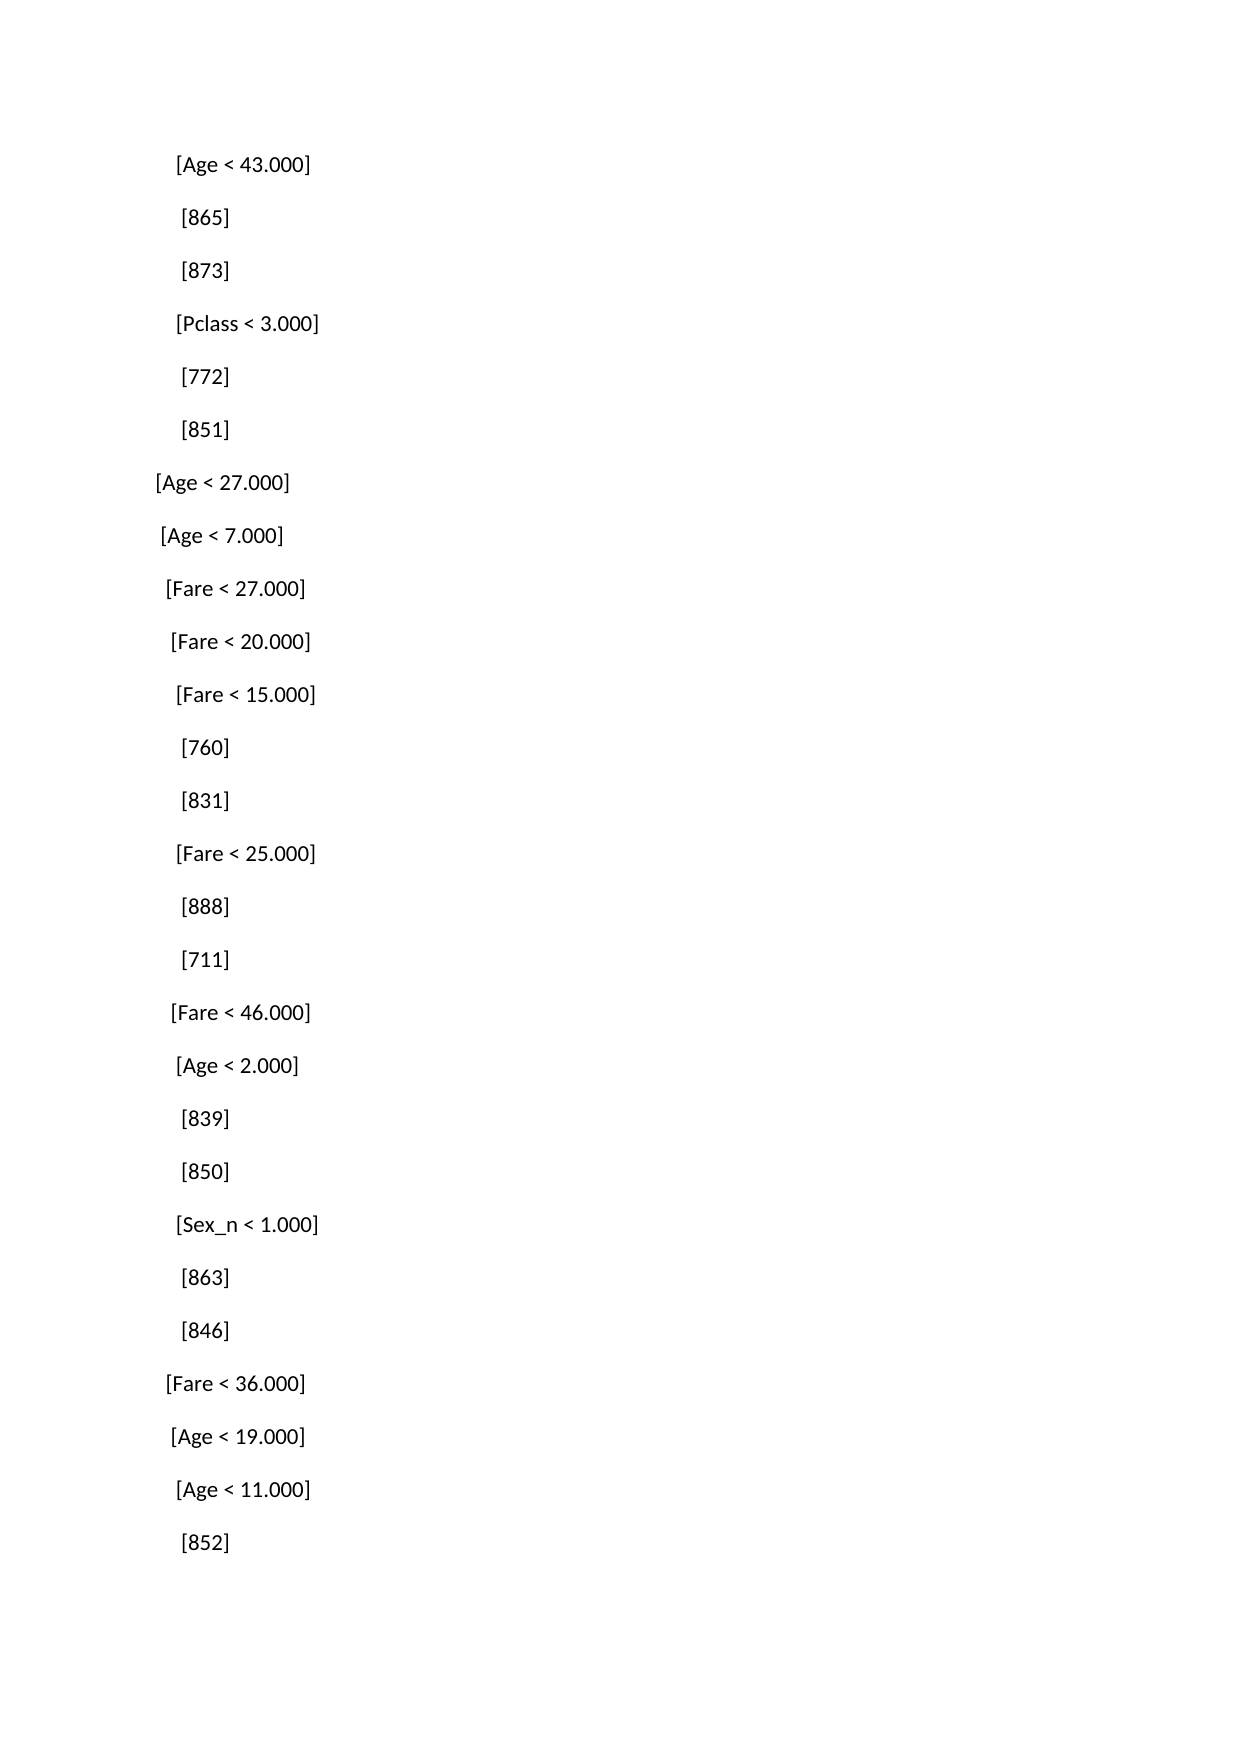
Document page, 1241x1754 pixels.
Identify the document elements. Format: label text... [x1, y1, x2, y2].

text [711] [150, 945, 1090, 973]
text [Age < 19.000] [150, 1422, 1090, 1451]
text [Fare < 15.000] [150, 680, 1090, 708]
text [850] [150, 1157, 1090, 1185]
text [873] [150, 256, 1090, 284]
text [Fare < 20.000] [150, 627, 1090, 655]
text [Sex_n < 1.000] [150, 1210, 1090, 1238]
text [846] [150, 1316, 1090, 1344]
text [888] [150, 892, 1090, 920]
text [Age < 2.000] [150, 1051, 1090, 1079]
text [Fare < 36.000] [150, 1369, 1090, 1397]
text [Age < 27.000] [150, 468, 1090, 496]
text [839] [150, 1104, 1090, 1132]
text [Fare < 27.000] [150, 574, 1090, 602]
text [Pclass < 3.000] [150, 309, 1090, 337]
text [852] [150, 1528, 1090, 1557]
text [831] [150, 786, 1090, 814]
text [760] [150, 733, 1090, 761]
text [Age < 7.000] [150, 521, 1090, 549]
text [865] [150, 203, 1090, 231]
text [Age < 11.000] [150, 1476, 1090, 1503]
text [863] [150, 1263, 1090, 1291]
text [772] [150, 362, 1090, 390]
text [Fare < 25.000] [150, 839, 1090, 867]
text [851] [150, 415, 1090, 443]
text [Age < 43.000] [150, 150, 1090, 178]
text [Fare < 46.000] [150, 998, 1090, 1026]
